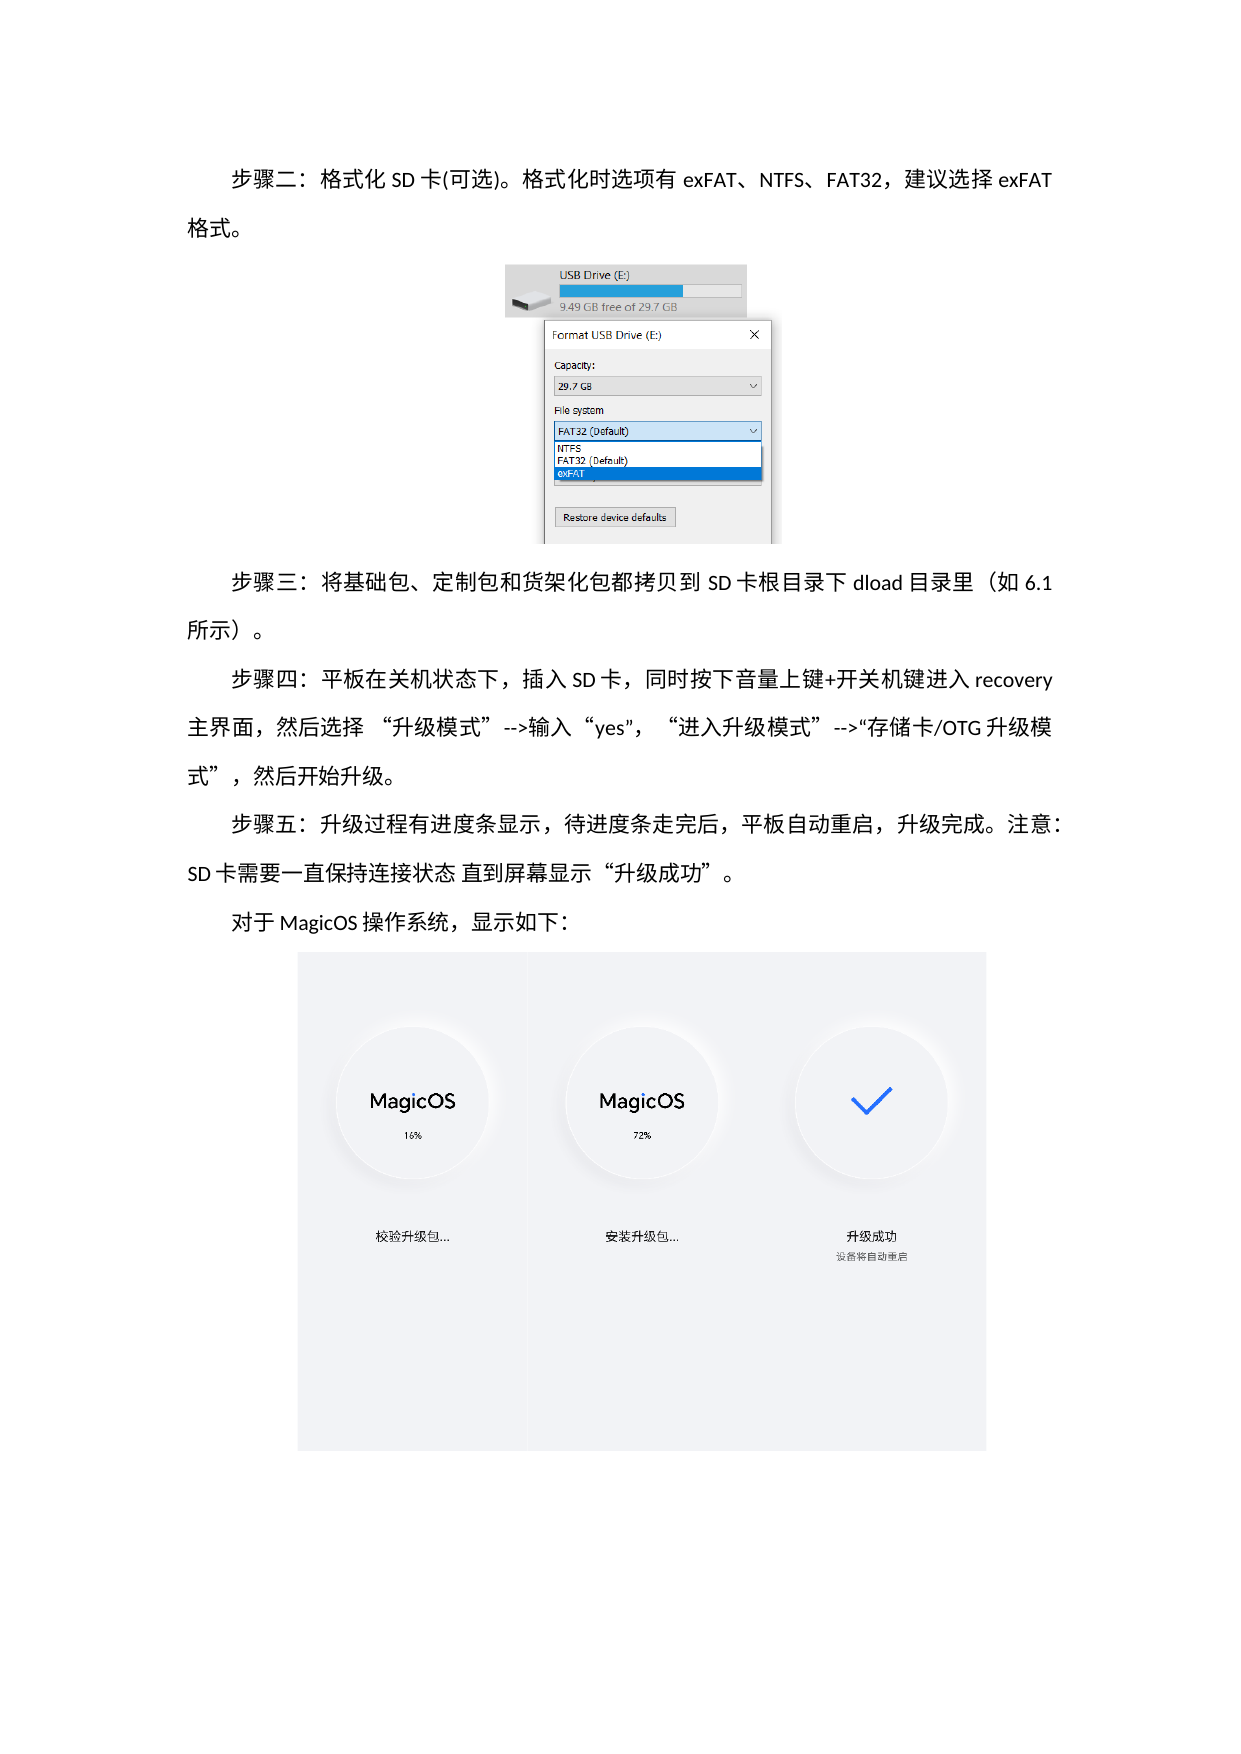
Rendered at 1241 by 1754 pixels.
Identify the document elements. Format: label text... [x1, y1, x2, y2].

text 步骤四：平板在关机状态下，插入SD卡，同时按下音量上键+开关机键进入recovery主界面，然后选择 “升级模式”-->输入“yes”，“进入升级模式”-->“存储卡/OTG升级模式”，然后开始升级。 [187, 661, 1053, 791]
text 步骤五：升级过程有进度条显示，待进度条走完后，平板自动重启，升级完成。注意：SD卡需要一直保持连接状态 直到屏幕显示“升级成功”。 [187, 807, 1053, 888]
text 对于MagicOS操作系统，显示如下： [187, 904, 1053, 937]
picture [297, 952, 987, 1451]
picture [502, 259, 782, 544]
text 步骤三：将基础包、定制包和货架化包都拷贝到SD卡根目录下dload目录里（如6.1所示）。 [187, 564, 1053, 645]
text 步骤二：格式化SD卡(可选)。格式化时选项有exFAT、NTFS、FAT32，建议选择exFAT格式。 [187, 162, 1053, 243]
